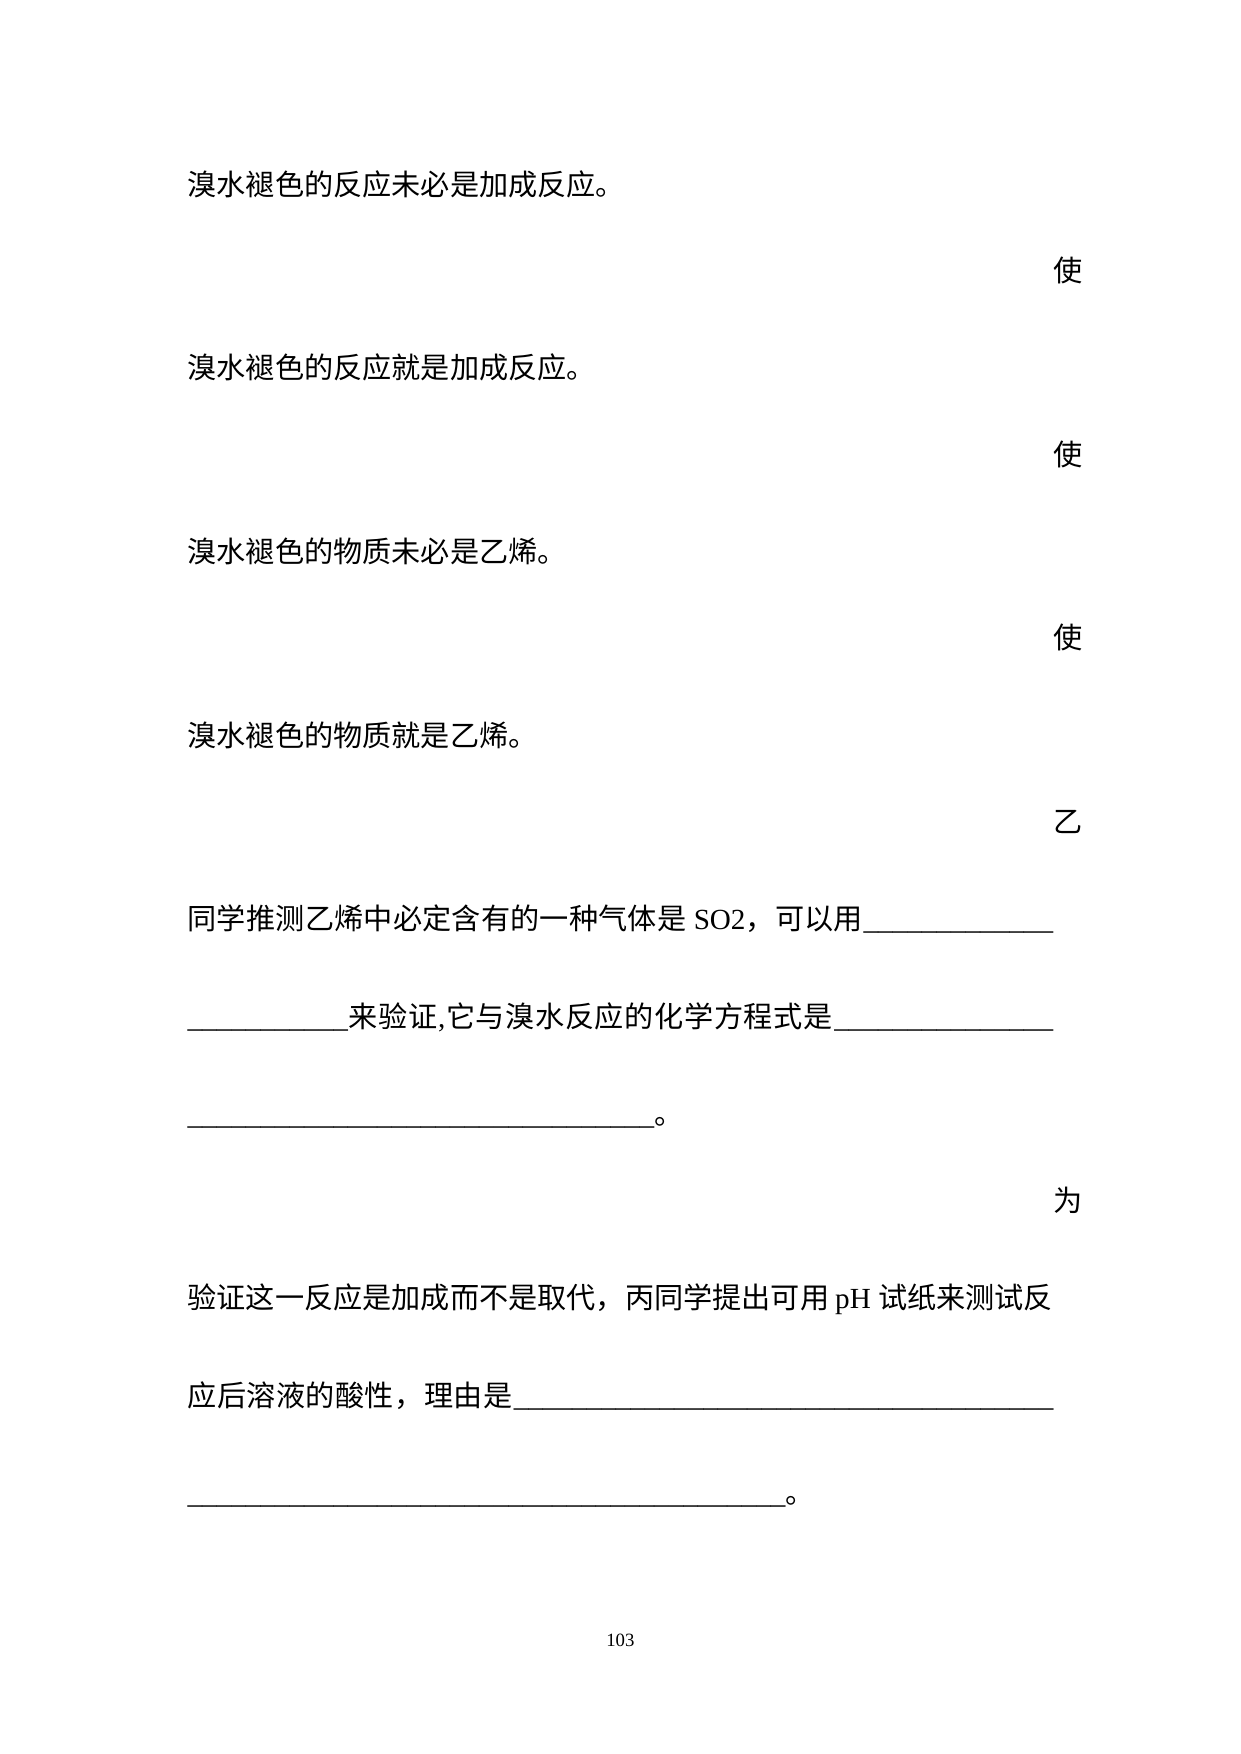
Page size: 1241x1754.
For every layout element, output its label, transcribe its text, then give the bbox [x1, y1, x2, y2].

text 乙同学推测乙烯中必定含有的一种气体是SO2，可以用________________________来验证,它与溴水反应的化学方程式是_______________________________________________。 [187, 787, 1053, 1144]
text 使溴水褪色的反应未必是加成反应。 [187, 150, 1053, 215]
text 为验证这一反应是加成而不是取代，丙同学提出可用pH 试纸来测试反应后溶液的酸性，理由是______________________________________________________________________________。 [187, 1166, 1053, 1523]
text 使溴水褪色的物质未必是乙烯。 [187, 420, 1053, 582]
text 使溴水褪色的反应就是加成反应。 [187, 236, 1053, 399]
text 使溴水褪色的物质就是乙烯。 [187, 603, 1053, 766]
